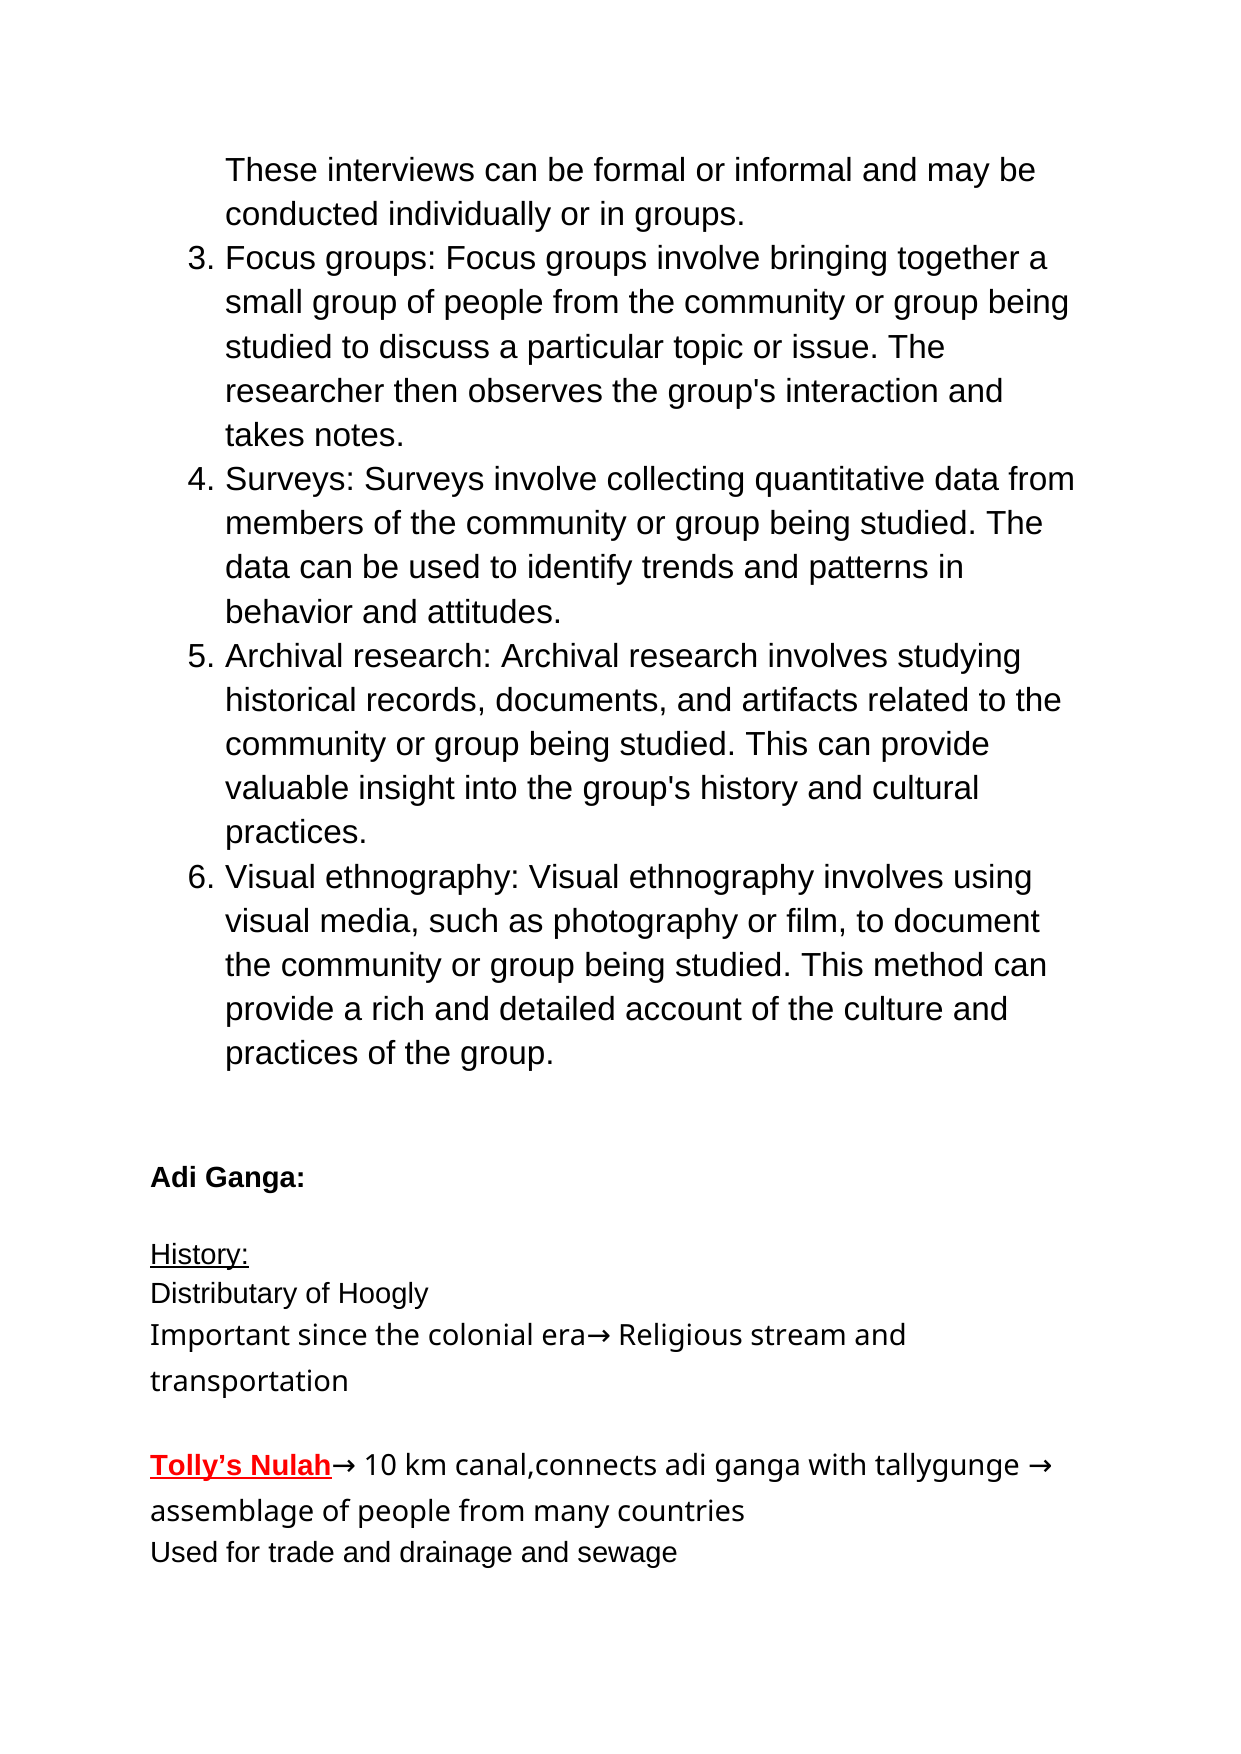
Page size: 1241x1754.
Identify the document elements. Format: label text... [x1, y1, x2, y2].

text Tolly’s Nulah→ 10 km canal,connects adi ganga with tallygunge → assemblage of people from many countries [150, 1444, 1090, 1529]
list Surveys: Surveys involve collecting quantitative data from members of the community or group being studied. The data can be used to identify trends and patterns in behavior and attitudes. [187, 459, 1090, 630]
list Focus groups: Focus groups involve bringing together a small group of people from the community or group being studied to discuss a particular topic or issue. The researcher then observes the group's interaction and takes notes. [187, 238, 1090, 453]
text Adi Ganga: [150, 1160, 1090, 1194]
text Used for trade and drainage and sewage [150, 1535, 1090, 1569]
list Archival research: Archival research involves studying historical records, documents, and artifacts related to the community or group being studied. This can provide valuable insight into the group's history and cultural practices. [187, 636, 1090, 851]
text History: [150, 1237, 1090, 1271]
text Important since the colonial era→ Religious stream and transportation [150, 1314, 1090, 1400]
list Visual ethnography: Visual ethnography involves using visual media, such as photography or film, to document the community or group being studied. This method can provide a rich and detailed account of the culture and practices of the group. [187, 857, 1090, 1072]
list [187, 150, 1090, 233]
text Distributary of Hoogly [150, 1276, 1090, 1309]
